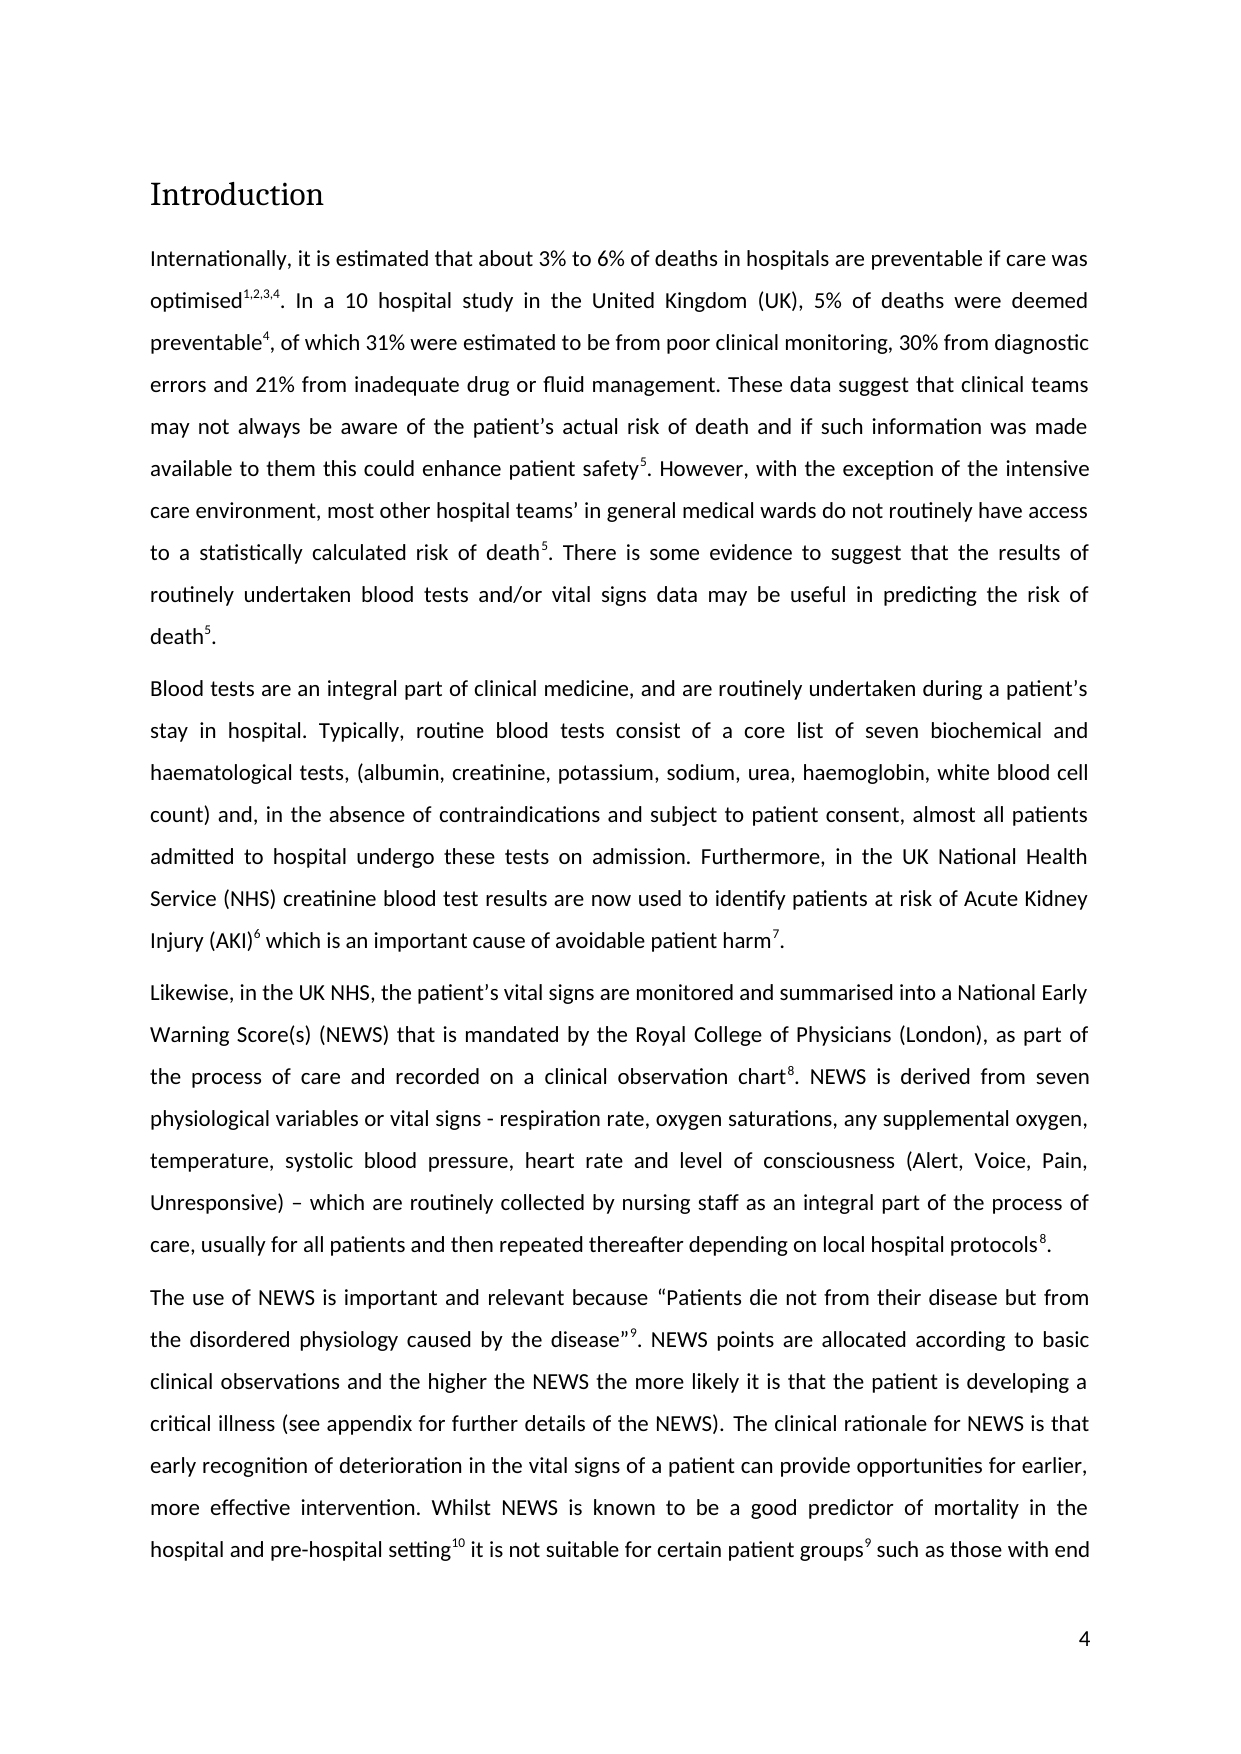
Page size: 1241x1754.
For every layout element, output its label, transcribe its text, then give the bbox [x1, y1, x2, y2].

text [150, 1283, 1090, 1563]
text Blood tests are an integral part of clinical medicine, and are routinely undertaken during a patient’s stay in hospital. Typically, routine blood tests consist of a core list of seven biochemical and haematological tests, (albumin, creatinine, potassium, sodium, urea, haemoglobin, white blood cell count) and, in the absence of contraindications and subject to patient consent, almost all patients admitted to hospital undergo these tests on admission. Furthermore, in the UK National Health Service (NHS) creatinine blood test results are now used to identify patients at risk of Acute Kidney Injury (AKI) which is an important cause of avoidable patient harm. [150, 674, 1090, 954]
text Internationally, it is estimated that about 3% to 6% of deaths in hospitals are preventable if care was optimised,,,. In a 10 hospital study in the United Kingdom (UK), 5% of deaths were deemed preventable4, of which 31% were estimated to be from poor clinical monitoring, 30% from diagnostic errors and 21% from inadequate drug or fluid management. These data suggest that clinical teams may not always be aware of the patient’s actual risk of death and if such information was made available to them this could enhance patient safety. However, with the exception of the intensive care environment, most other hospital teams’ in general medical wards do not routinely have access to a statistically calculated risk of death5. There is some evidence to suggest that the results of routinely undertaken blood tests and/or vital signs data may be useful in predicting the risk of death5. [150, 244, 1090, 650]
subtitle Introduction [150, 175, 1090, 213]
text Likewise, in the UK NHS, the patient’s vital signs are monitored and summarised into a National Early Warning Score(s) (NEWS) that is mandated by the Royal College of Physicians (London), as part of the process of care and recorded on a clinical observation chart. NEWS is derived from seven physiological variables or vital signs - respiration rate, oxygen saturations, any supplemental oxygen, temperature, systolic blood pressure, heart rate and level of consciousness (Alert, Voice, Pain, Unresponsive) – which are routinely collected by nursing staff as an integral part of the process of care, usually for all patients and then repeated thereafter depending on local hospital protocols8. [150, 978, 1090, 1258]
